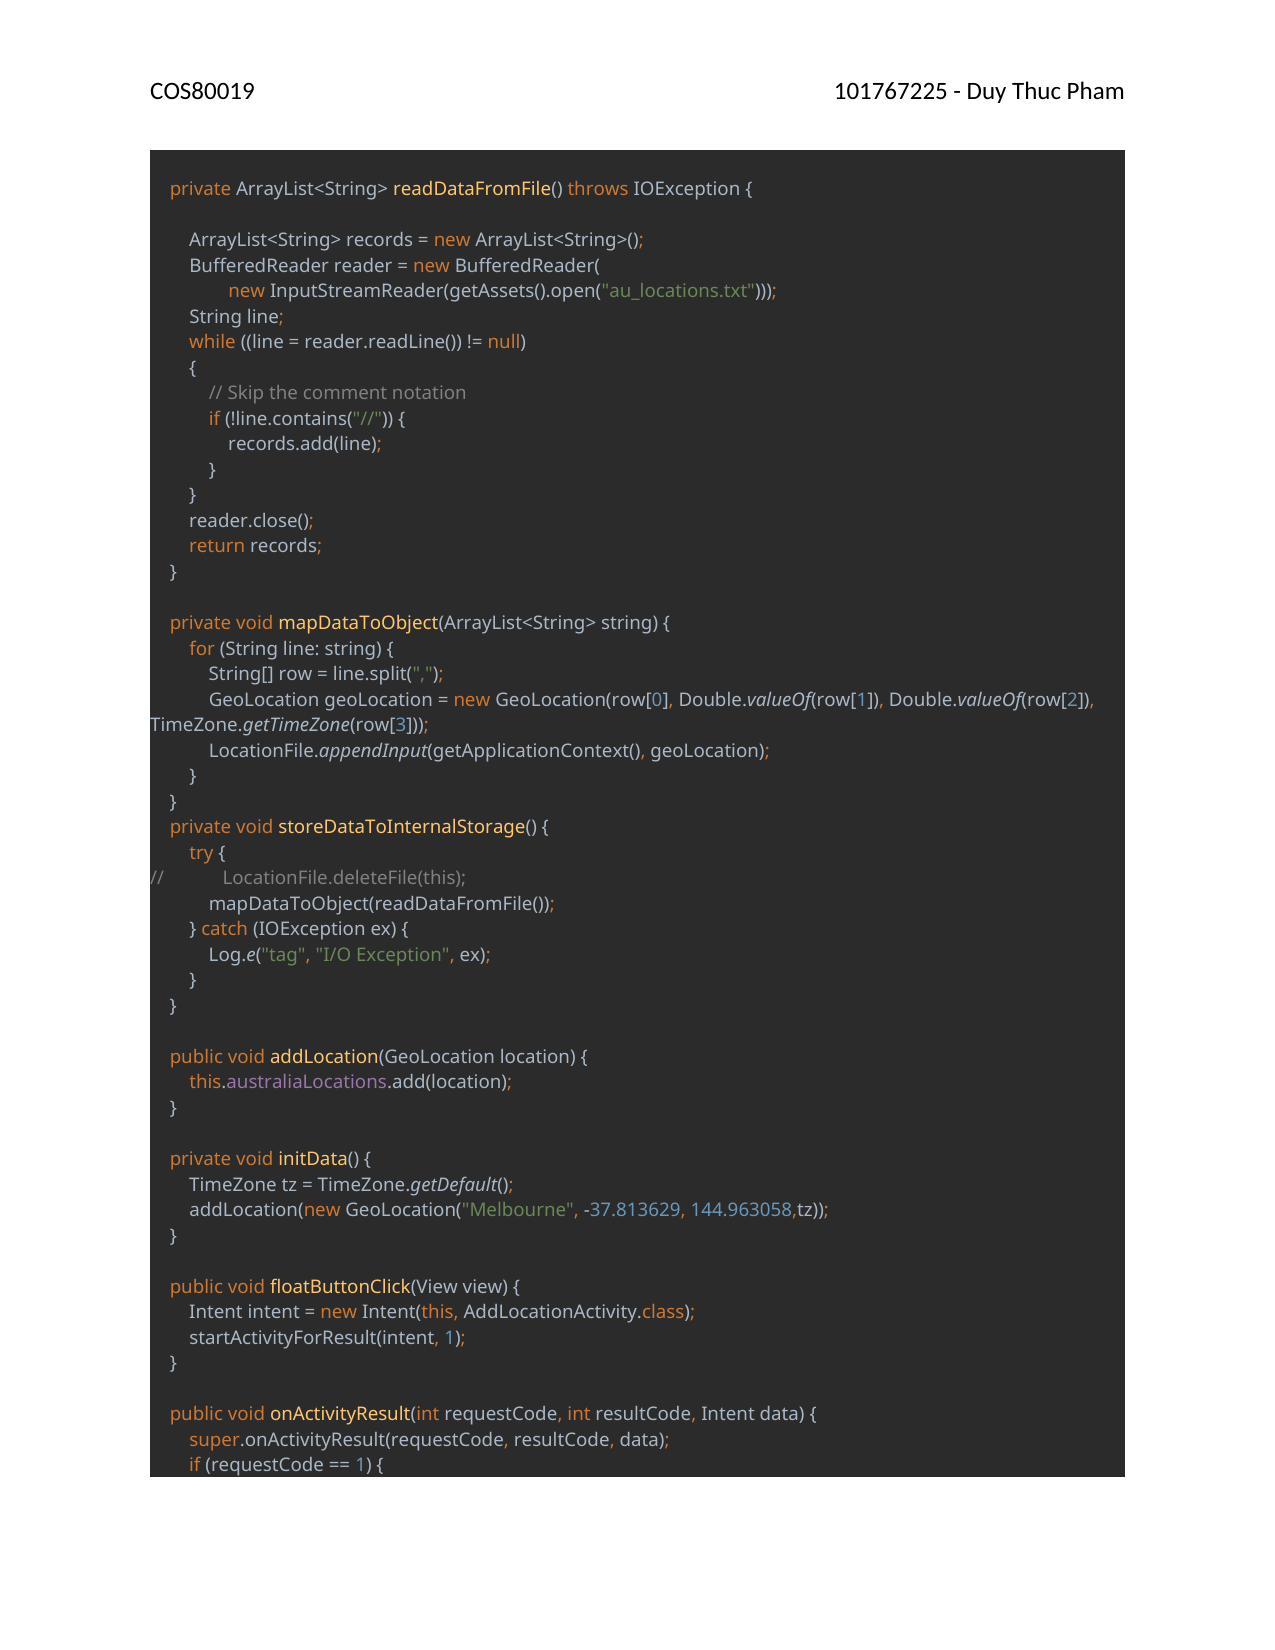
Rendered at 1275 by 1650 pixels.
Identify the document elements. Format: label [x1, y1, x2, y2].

text [150, 150, 1125, 1477]
